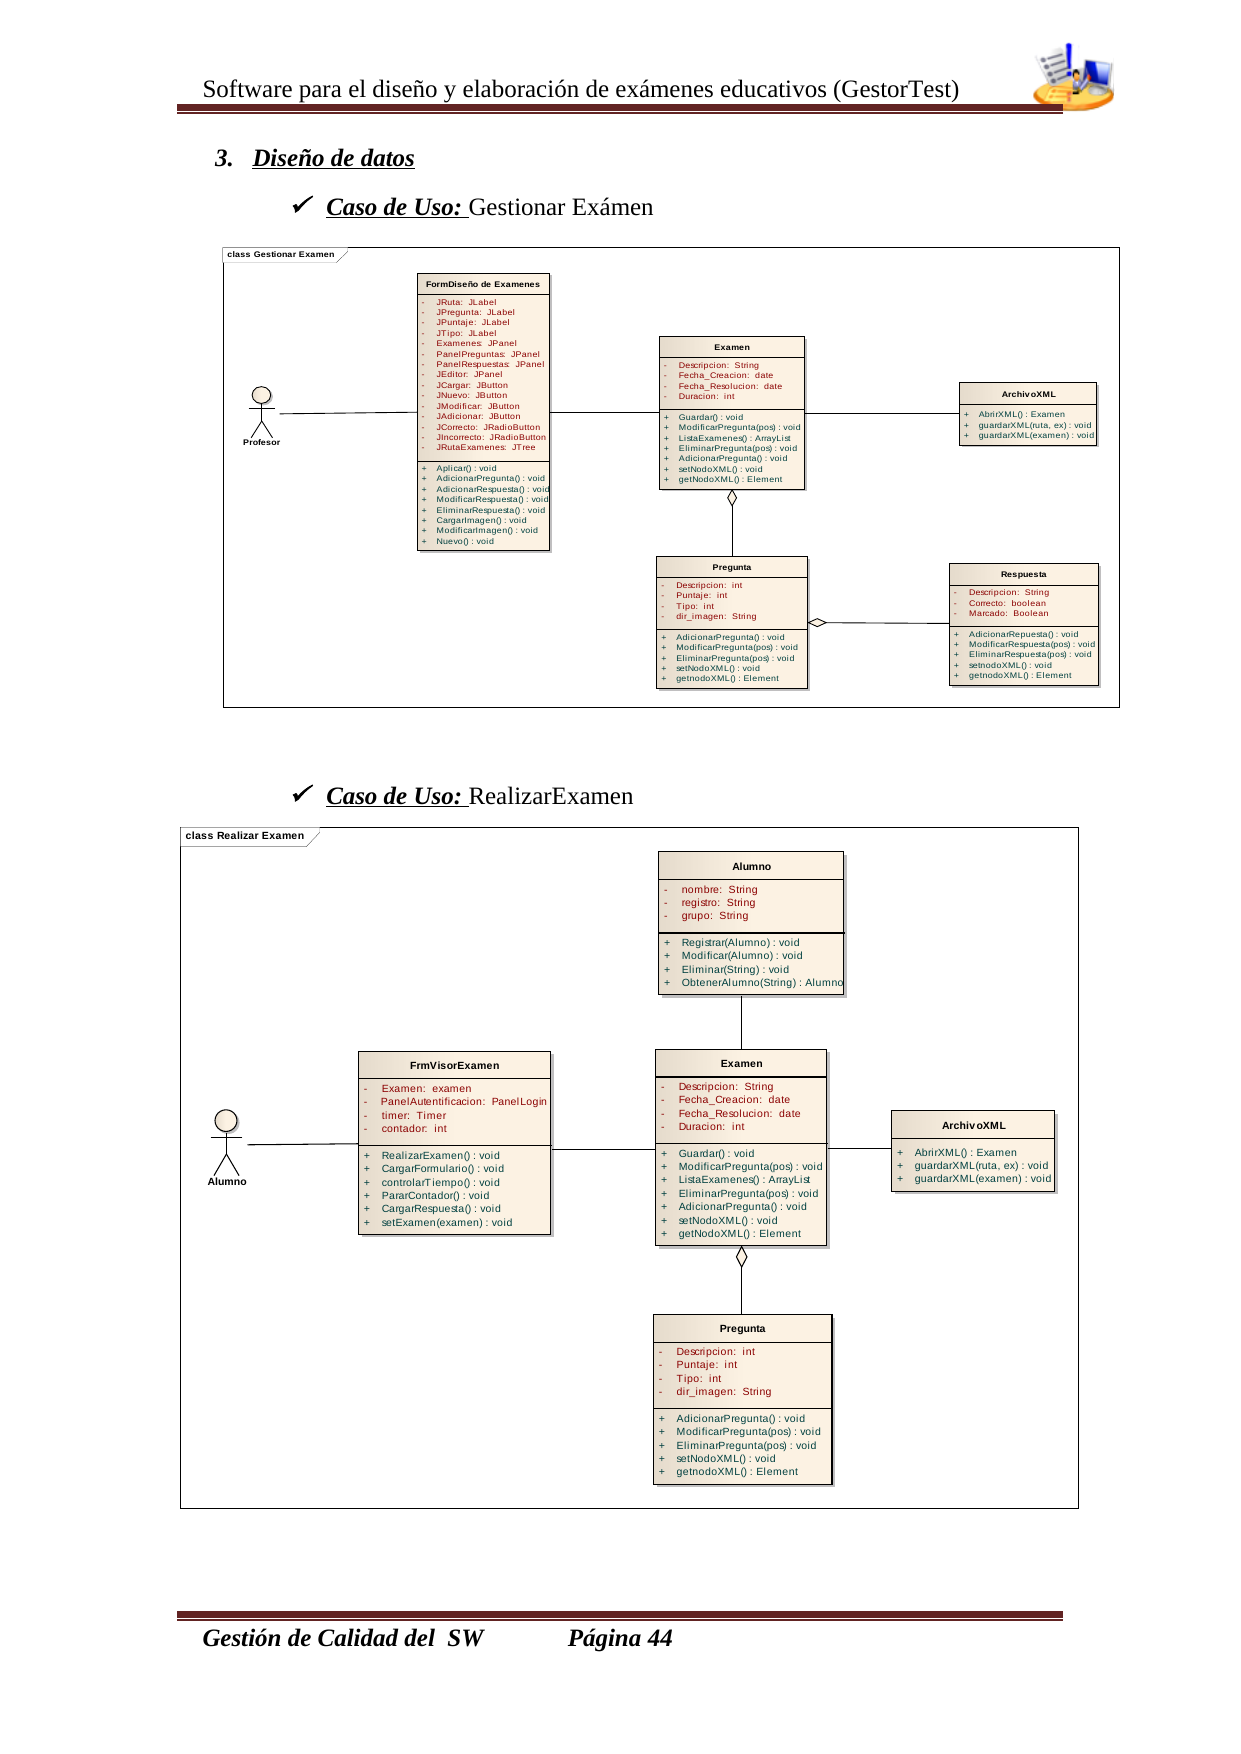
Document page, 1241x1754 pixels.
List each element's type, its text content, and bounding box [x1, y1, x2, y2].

subtitle Diseño de datos [215, 143, 1063, 171]
list Caso de Uso: Gestionar Exámen [288, 192, 1063, 221]
list Caso de Uso: RealizarExamen [288, 781, 1063, 810]
picture [1028, 35, 1120, 119]
